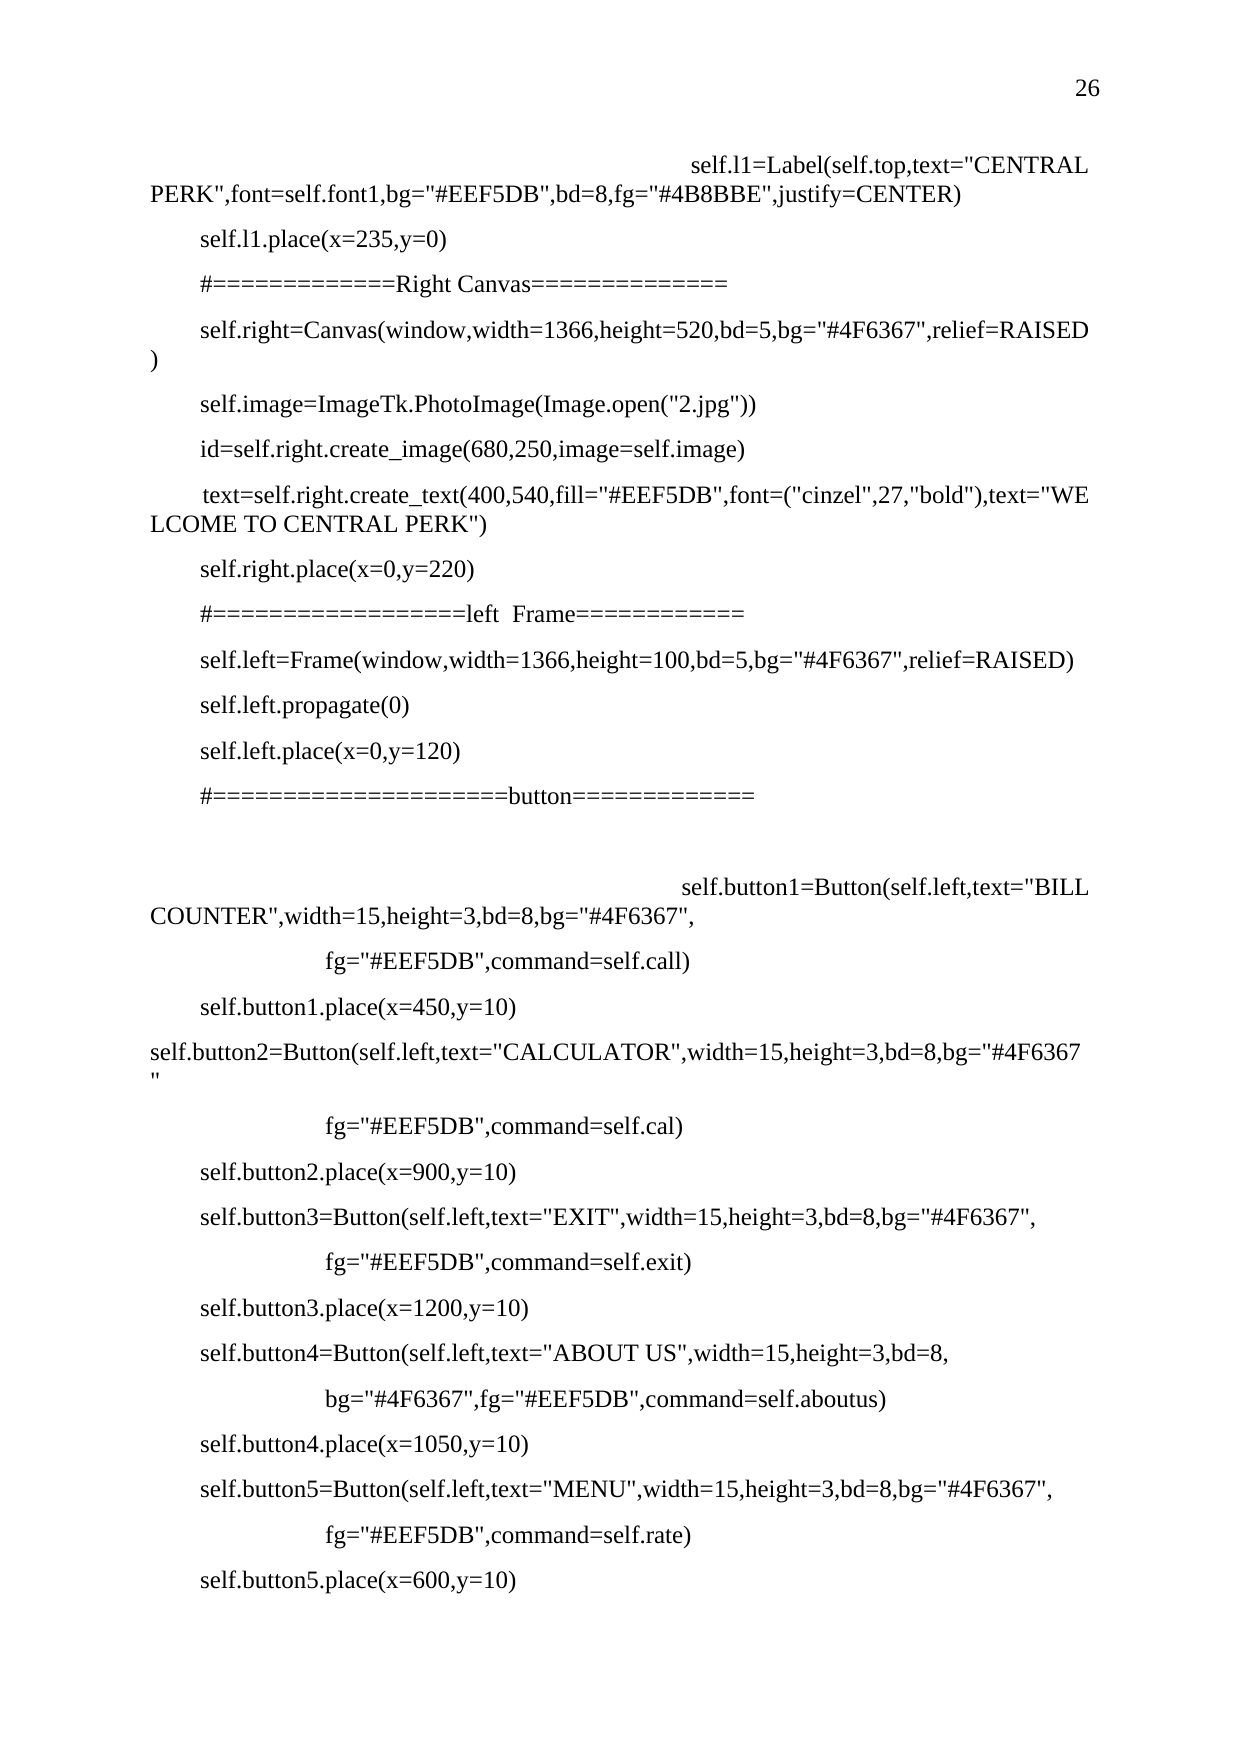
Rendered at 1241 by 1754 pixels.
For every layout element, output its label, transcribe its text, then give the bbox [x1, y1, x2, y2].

text self.left.propagate(0) [150, 690, 1090, 719]
text self.button1.place(x=450,y=10) [150, 992, 1090, 1020]
text #=============Right Canvas============== [150, 269, 1090, 298]
text self.l1.place(x=235,y=0) [150, 224, 1090, 253]
text #=====================button============= [150, 781, 1090, 810]
text fg="#EEF5DB",command=self.cal) [150, 1111, 1090, 1140]
text self.button3.place(x=1200,y=10) [150, 1293, 1090, 1322]
text self.button2=Button(self.left,text="CALCULATOR",width=15,height=3,bd=8,bg="#4F6367" [150, 1037, 1090, 1094]
text self.right.place(x=0,y=220) [150, 554, 1090, 583]
text self.button5.place(x=600,y=10) [150, 1565, 1090, 1594]
text fg="#EEF5DB",command=self.call) [150, 946, 1090, 975]
text self.button3=Button(self.left,text="EXIT",width=15,height=3,bd=8,bg="#4F6367", [150, 1202, 1090, 1231]
text self.button1=Button(self.left,text="BILL COUNTER",width=15,height=3,bd=8,bg="#4F6367", [150, 872, 1090, 929]
text text=self.right.create_text(400,540,fill="#EEF5DB",font=("cinzel",27,"bold"),text="WELCOME TO CENTRAL PERK") [150, 480, 1090, 537]
text self.button5=Button(self.left,text="MENU",width=15,height=3,bd=8,bg="#4F6367", [150, 1474, 1090, 1503]
text self.image=ImageTk.PhotoImage(Image.open("2.jpg")) [150, 389, 1090, 418]
text id=self.right.create_image(680,250,image=self.image) [150, 434, 1090, 463]
text bg="#4F6367",fg="#EEF5DB",command=self.aboutus) [150, 1384, 1090, 1412]
text self.button4=Button(self.left,text="ABOUT US",width=15,height=3,bd=8, [150, 1338, 1090, 1367]
text fg="#EEF5DB",command=self.exit) [150, 1247, 1090, 1276]
text fg="#EEF5DB",command=self.rate) [150, 1520, 1090, 1549]
text self.left.place(x=0,y=120) [150, 736, 1090, 764]
text self.left=Frame(window,width=1366,height=100,bd=5,bg="#4F6367",relief=RAISED) [150, 645, 1090, 674]
text self.l1=Label(self.top,text="CENTRAL PERK",font=self.font1,bg="#EEF5DB",bd=8,fg="#4B8BBE",justify=CENTER) [150, 150, 1090, 207]
text self.button4.place(x=1050,y=10) [150, 1429, 1090, 1458]
text self.right=Canvas(window,width=1366,height=520,bd=5,bg="#4F6367",relief=RAISED) [150, 315, 1090, 372]
text self.button2.place(x=900,y=10) [150, 1157, 1090, 1185]
text #==================left Frame============ [150, 599, 1090, 628]
